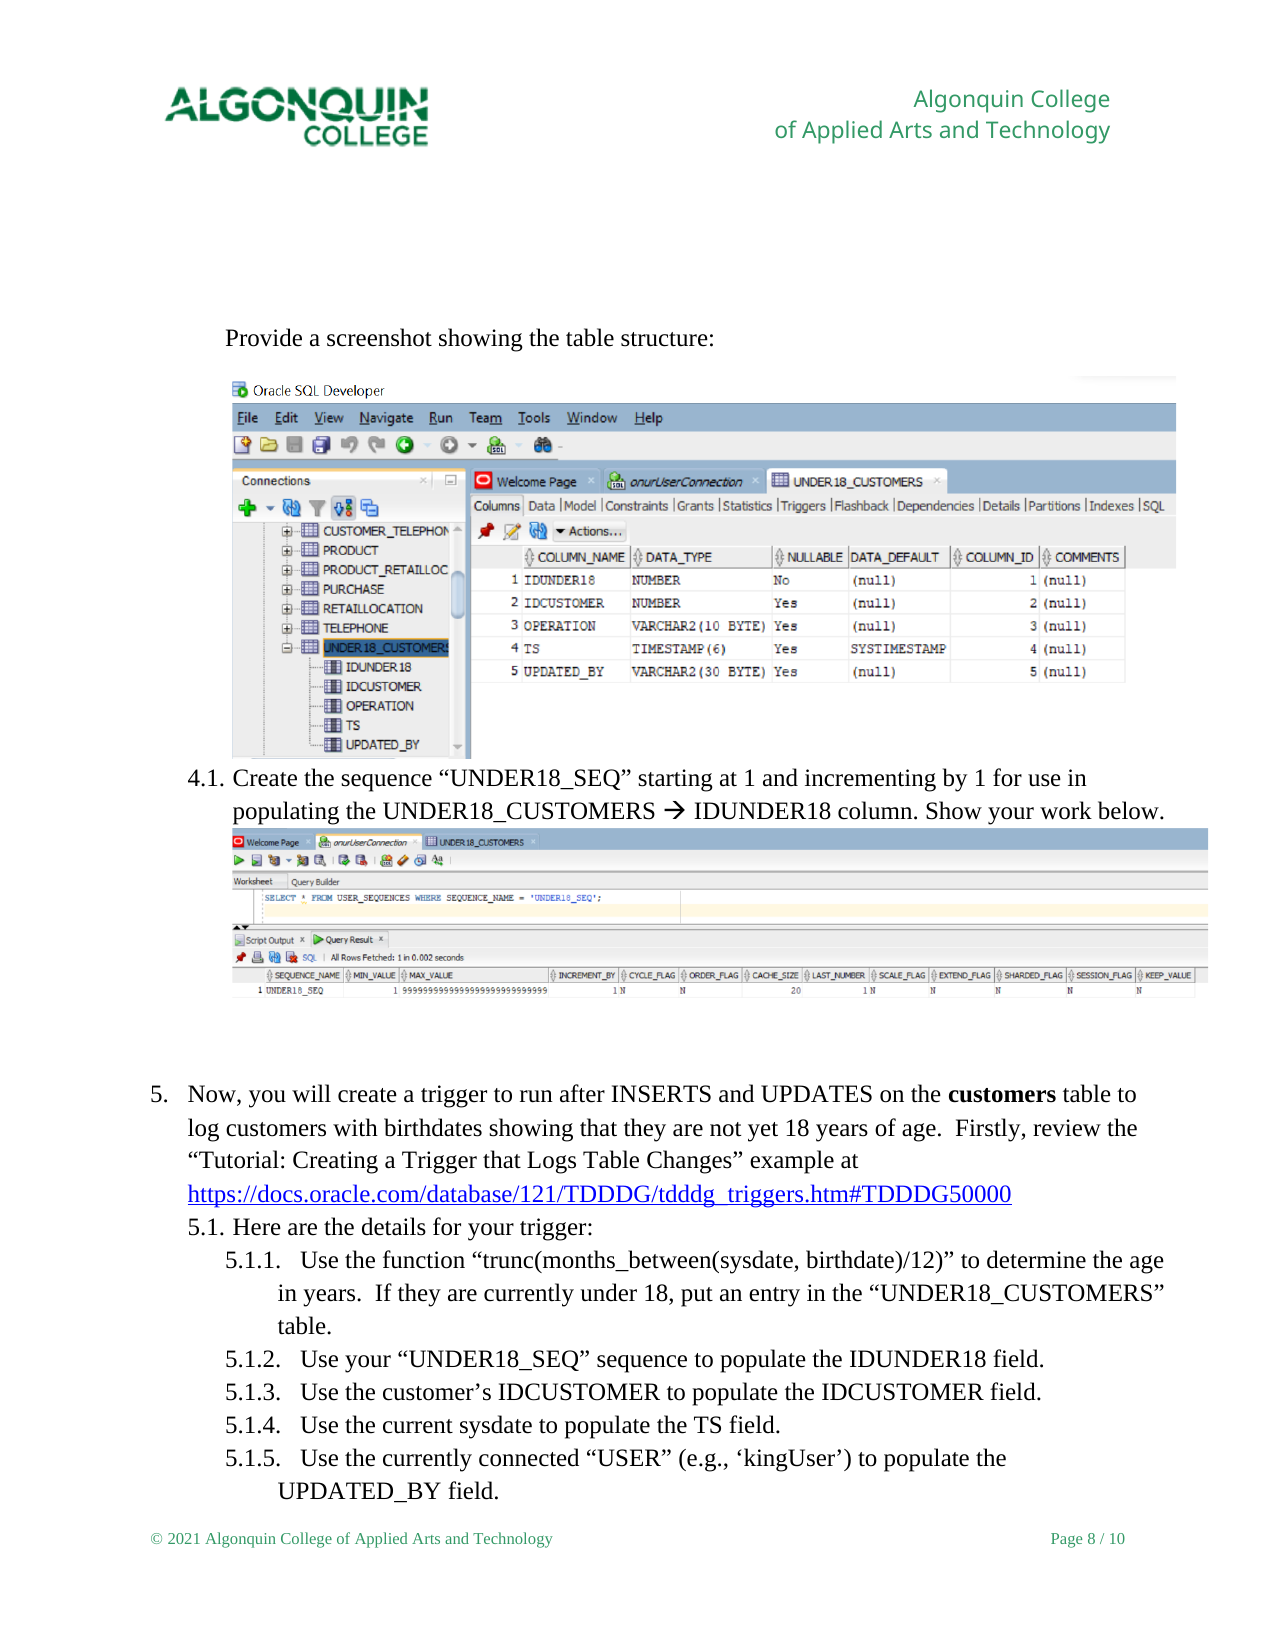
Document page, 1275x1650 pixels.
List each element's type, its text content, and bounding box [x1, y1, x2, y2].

text Provide a screenshot showing the table structure: [150, 323, 1167, 351]
list Use the customer’s IDCUSTOMER to populate the IDCUSTOMER field. [225, 1377, 1167, 1406]
list Use the currently connected “USER” (e.g., ‘kingUser’) to populate the UPDATED_BY field. [225, 1443, 1167, 1504]
list Here are the details for your trigger: [187, 1212, 1167, 1240]
list Use your “UNDER18_SEQ” sequence to populate the IDUNDER18 field. [225, 1344, 1167, 1372]
list Use the current sysdate to populate the TS field. [225, 1410, 1167, 1438]
picture [232, 376, 1177, 759]
picture [150, 73, 443, 161]
picture [232, 828, 1209, 1043]
list Now, you will create a trigger to run after INSERTS and UPDATES on the customers table to log customers with birthdates showing that they are not yet 18 years of age. Firstly, review the “Tutorial: Creating a Trigger that Logs Table Changes” example at https://docs.oracle.com/database/121/TDDDG/tdddg_triggers.htm#TDDDG50000 [150, 1079, 1167, 1207]
list Create the sequence “UNDER18_SEQ” starting at 1 and incrementing by 1 for use in populating the UNDER18_CUSTOMERS IDUNDER18 column. Show your work below. [187, 763, 1167, 824]
list Use the function “trunc(months_between(sysdate, birthdate)/12)” to determine the age in years. If they are currently under 18, put an entry in the “UNDER18_CUSTOMERS” table. [225, 1245, 1167, 1339]
